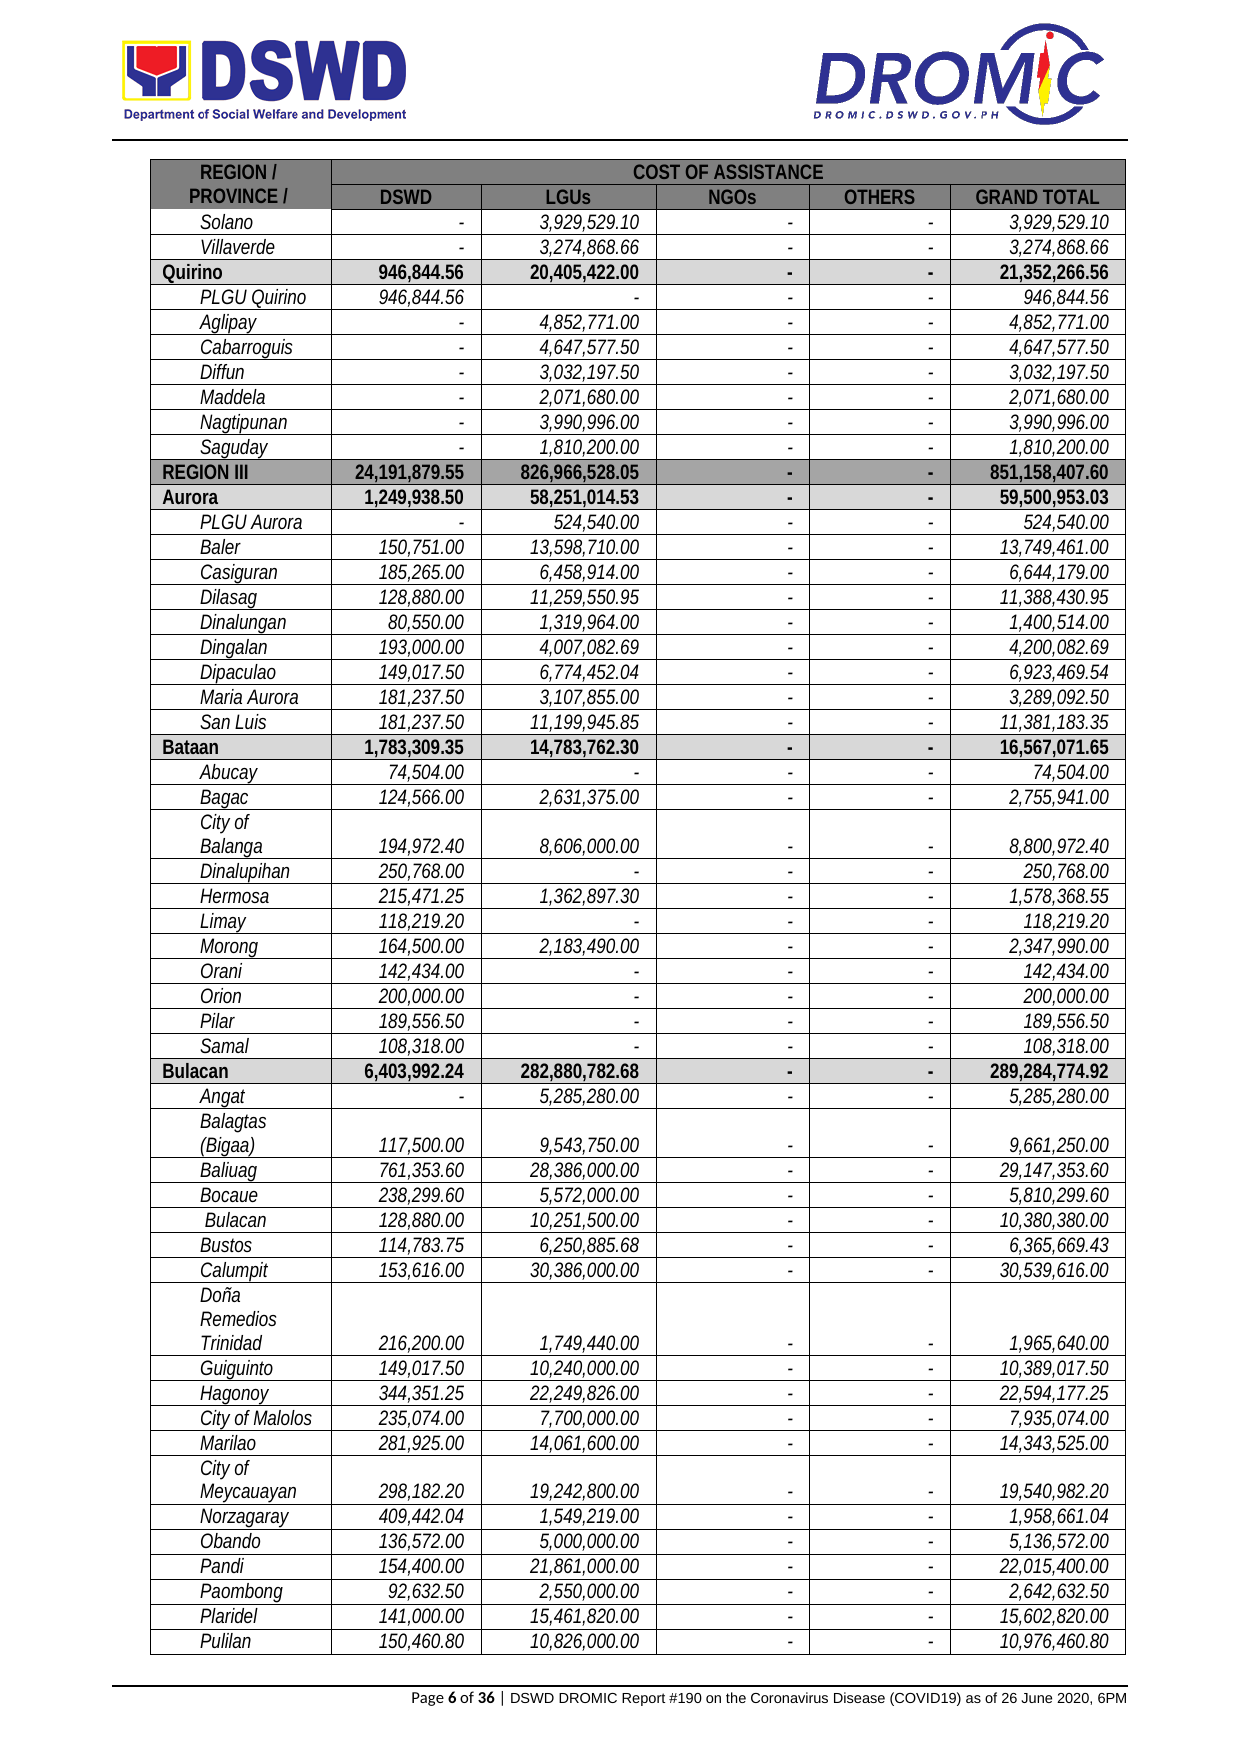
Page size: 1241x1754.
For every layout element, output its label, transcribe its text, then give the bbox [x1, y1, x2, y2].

table_cell 238,299.60 [332, 1183, 481, 1207]
table_cell 6,365,669.43 [951, 1233, 1125, 1257]
table_cell - [657, 310, 809, 334]
table_cell [151, 610, 189, 634]
table_cell 282,880,782.68 [482, 1059, 656, 1083]
table_cell 524,540.00 [482, 510, 656, 534]
table_cell 946,844.56 [332, 260, 481, 284]
table_cell PLGU Aurora [189, 510, 331, 534]
table_cell 21,352,266.56 [951, 260, 1125, 284]
table_cell 1,249,938.50 [332, 485, 481, 509]
table_cell 8,800,972.40 [951, 810, 1125, 858]
table_cell - [657, 909, 809, 933]
table_cell 4,007,082.69 [482, 635, 656, 659]
table_cell [151, 1208, 189, 1232]
table_cell 6,250,885.68 [482, 1233, 656, 1257]
table_cell Dingalan [189, 635, 331, 659]
table_cell [151, 585, 189, 609]
table_cell Calumpit [189, 1258, 331, 1282]
table_cell - [810, 1580, 950, 1603]
table_cell [151, 1381, 189, 1404]
table_cell [151, 535, 189, 559]
table_cell 1,362,897.30 [482, 884, 656, 908]
table_cell Bocaue [189, 1183, 331, 1207]
table_cell 114,783.75 [332, 1233, 481, 1257]
table_cell 250,768.00 [951, 859, 1125, 883]
table_cell - [810, 210, 950, 234]
table_header REGION / PROVINCE / MUNICIPALITY [151, 160, 331, 209]
table_cell 200,000.00 [951, 984, 1125, 1008]
table_cell - [657, 1233, 809, 1257]
table_cell - [810, 610, 950, 634]
table_cell - [810, 1208, 950, 1232]
table_cell [151, 1084, 189, 1108]
table_cell 4,647,577.50 [482, 335, 656, 359]
table_cell - [657, 1580, 809, 1603]
table_cell 5,572,000.00 [482, 1183, 656, 1207]
table_cell - [657, 859, 809, 883]
table_cell [151, 385, 189, 409]
table_cell 5,000,000.00 [482, 1530, 656, 1553]
table_cell [151, 1431, 189, 1454]
table_cell - [657, 884, 809, 908]
table_cell 194,972.40 [332, 810, 481, 858]
table_cell [151, 859, 189, 883]
table_cell Saguday [189, 435, 331, 459]
table_cell - [332, 435, 481, 459]
table_cell 74,504.00 [951, 760, 1125, 784]
table_cell 2,755,941.00 [951, 785, 1125, 809]
table_cell 289,284,774.92 [951, 1059, 1125, 1083]
table_cell 19,242,800.00 [482, 1456, 656, 1503]
table_cell Morong [189, 934, 331, 958]
table_cell 124,566.00 [332, 785, 481, 809]
table_cell 150,460.80 [332, 1630, 481, 1653]
table_cell - [810, 785, 950, 809]
table_cell 1,810,200.00 [951, 435, 1125, 459]
table_cell - [482, 760, 656, 784]
table_cell - [657, 1505, 809, 1528]
table_cell - [657, 1109, 809, 1157]
table_cell 250,768.00 [332, 859, 481, 883]
table_cell - [810, 1158, 950, 1182]
table_cell - [810, 235, 950, 259]
table_cell - [657, 1456, 809, 1503]
table_cell 58,251,014.53 [482, 485, 656, 509]
table_cell 10,251,500.00 [482, 1208, 656, 1232]
table_cell Bulacan [151, 1059, 331, 1083]
table_cell - [482, 959, 656, 983]
table_cell 10,389,017.50 [951, 1356, 1125, 1379]
table_cell 4,852,771.00 [482, 310, 656, 334]
table_cell - [810, 485, 950, 509]
table_cell 117,500.00 [332, 1109, 481, 1157]
table_cell [151, 560, 189, 584]
table_cell DSWD [332, 185, 481, 209]
table_cell Abucay [189, 760, 331, 784]
table_cell - [810, 1406, 950, 1429]
table_cell [151, 810, 189, 858]
table_cell [151, 1233, 189, 1257]
table_cell 30,539,616.00 [951, 1258, 1125, 1282]
table_cell 16,567,071.65 [951, 735, 1125, 759]
table_cell 10,380,380.00 [951, 1208, 1125, 1232]
table_cell 281,925.00 [332, 1431, 481, 1454]
table_cell [151, 360, 189, 384]
table_cell - [657, 785, 809, 809]
table_cell - [482, 1009, 656, 1033]
table_cell - [482, 859, 656, 883]
table_cell - [657, 959, 809, 983]
table_cell - [657, 260, 809, 284]
table_cell - [657, 510, 809, 534]
table_cell [151, 335, 189, 359]
table_cell 1,810,200.00 [482, 435, 656, 459]
table_cell 3,990,996.00 [951, 410, 1125, 434]
table_cell NGOs [657, 185, 809, 209]
table_cell Cabarroguis [189, 335, 331, 359]
table_cell [151, 760, 189, 784]
table_cell - [810, 1431, 950, 1454]
table_cell 11,259,550.95 [482, 585, 656, 609]
table_cell 3,990,996.00 [482, 410, 656, 434]
table_cell [151, 1109, 189, 1157]
table_cell 9,543,750.00 [482, 1109, 656, 1157]
table_cell 59,500,953.03 [951, 485, 1125, 509]
table_cell - [810, 984, 950, 1008]
table_cell 15,602,820.00 [951, 1605, 1125, 1628]
table_cell 7,700,000.00 [482, 1406, 656, 1429]
table_cell - [482, 984, 656, 1008]
table_cell 149,017.50 [332, 1356, 481, 1379]
table_cell Doña Remedios Trinidad [189, 1283, 331, 1354]
table_cell - [657, 934, 809, 958]
table_cell Solano [189, 209, 331, 234]
table_cell 10,976,460.80 [951, 1630, 1125, 1653]
table_cell - [810, 635, 950, 659]
table_cell - [810, 510, 950, 534]
table_cell - [810, 1505, 950, 1528]
table_cell - [810, 760, 950, 784]
table_cell 128,880.00 [332, 1208, 481, 1232]
table_cell 19,540,982.20 [951, 1456, 1125, 1503]
picture [112, 37, 416, 125]
table_cell Aglipay [189, 310, 331, 334]
table_cell - [810, 1630, 950, 1653]
table_cell Dipaculao [189, 660, 331, 684]
table_cell 235,074.00 [332, 1406, 481, 1429]
table_cell - [810, 285, 950, 309]
table_cell Hagonoy [189, 1381, 331, 1404]
table_cell - [810, 460, 950, 484]
table_cell - [810, 1183, 950, 1207]
table_cell Samal [189, 1034, 331, 1058]
table_cell [151, 209, 189, 234]
table_cell 4,647,577.50 [951, 335, 1125, 359]
table_cell Plaridel [189, 1605, 331, 1628]
table_cell 181,237.50 [332, 710, 481, 734]
table_cell [151, 435, 189, 459]
table_cell 946,844.56 [332, 285, 481, 309]
table_cell - [810, 909, 950, 933]
table_cell - [810, 934, 950, 958]
table_cell 150,751.00 [332, 535, 481, 559]
table_cell 3,274,868.66 [951, 235, 1125, 259]
table_cell - [810, 959, 950, 983]
table_cell [151, 934, 189, 958]
table_cell 154,400.00 [332, 1555, 481, 1578]
table_cell - [810, 1233, 950, 1257]
table_cell 164,500.00 [332, 934, 481, 958]
table_cell 2,183,490.00 [482, 934, 656, 958]
table_cell 3,289,092.50 [951, 685, 1125, 709]
table_cell - [657, 1208, 809, 1232]
table_cell 8,606,000.00 [482, 810, 656, 858]
table_cell 1,783,309.35 [332, 735, 481, 759]
table_cell - [657, 1630, 809, 1653]
table_cell PLGU Quirino [189, 285, 331, 309]
table_cell 14,783,762.30 [482, 735, 656, 759]
table_cell - [810, 1381, 950, 1404]
table_cell 1,749,440.00 [482, 1283, 656, 1354]
table_cell Dilasag [189, 585, 331, 609]
table_cell - [657, 735, 809, 759]
table_cell 7,935,074.00 [951, 1406, 1125, 1429]
table_cell 6,458,914.00 [482, 560, 656, 584]
table_cell - [810, 1059, 950, 1083]
table_cell Villaverde [189, 235, 331, 259]
table_cell LGUs [482, 185, 656, 209]
table_cell [151, 785, 189, 809]
table_cell [151, 1356, 189, 1379]
table_cell [151, 410, 189, 434]
table_cell 4,852,771.00 [951, 310, 1125, 334]
table_cell 21,861,000.00 [482, 1555, 656, 1578]
table_cell Pilar [189, 1009, 331, 1033]
table_cell - [810, 660, 950, 684]
table_cell 2,071,680.00 [482, 385, 656, 409]
table_cell Dinalungan [189, 610, 331, 634]
table_cell - [657, 1059, 809, 1083]
table_header COST OF ASSISTANCE [332, 160, 1125, 184]
table_cell [151, 1456, 189, 1503]
table_cell - [332, 510, 481, 534]
table_cell - [657, 1183, 809, 1207]
table_cell - [657, 810, 809, 858]
table_cell [151, 1183, 189, 1207]
table_cell Marilao [189, 1431, 331, 1454]
table_cell - [332, 385, 481, 409]
table_cell 11,199,945.85 [482, 710, 656, 734]
table_cell [151, 1406, 189, 1429]
table_cell Casiguran [189, 560, 331, 584]
table_cell - [657, 435, 809, 459]
table_cell - [657, 1283, 809, 1354]
table_cell Pandi [189, 1555, 331, 1578]
table_cell - [657, 1555, 809, 1578]
table_cell 29,147,353.60 [951, 1158, 1125, 1182]
table_cell 1,578,368.55 [951, 884, 1125, 908]
table_cell 142,434.00 [951, 959, 1125, 983]
table_cell - [482, 909, 656, 933]
table_cell 3,274,868.66 [482, 235, 656, 259]
table_cell - [810, 810, 950, 858]
table_cell - [332, 235, 481, 259]
table_cell 11,388,430.95 [951, 585, 1125, 609]
table_cell [151, 310, 189, 334]
table_cell - [810, 535, 950, 559]
table_cell 15,461,820.00 [482, 1605, 656, 1628]
table_cell 5,136,572.00 [951, 1530, 1125, 1553]
table_cell 344,351.25 [332, 1381, 481, 1404]
table_cell 216,200.00 [332, 1283, 481, 1354]
table_cell 141,000.00 [332, 1605, 481, 1628]
table_cell - [657, 1356, 809, 1379]
table_cell 761,353.60 [332, 1158, 481, 1182]
table_cell 108,318.00 [332, 1034, 481, 1058]
table_cell Balagtas (Bigaa) [189, 1109, 331, 1157]
table_cell - [482, 285, 656, 309]
table_cell - [332, 410, 481, 434]
table_cell - [657, 1084, 809, 1108]
table_cell - [810, 884, 950, 908]
table_cell - [810, 335, 950, 359]
table_cell 1,549,219.00 [482, 1505, 656, 1528]
table_cell - [482, 1034, 656, 1058]
table_cell Hermosa [189, 884, 331, 908]
picture [781, 23, 1133, 125]
table_cell - [810, 385, 950, 409]
table_cell 6,403,992.24 [332, 1059, 481, 1083]
table_cell 6,644,179.00 [951, 560, 1125, 584]
table_cell - [657, 1530, 809, 1553]
table_cell - [657, 1009, 809, 1033]
table_cell 30,386,000.00 [482, 1258, 656, 1282]
table_cell [151, 285, 189, 309]
table_cell [151, 1009, 189, 1033]
table_cell 9,661,250.00 [951, 1109, 1125, 1157]
table_cell San Luis [189, 710, 331, 734]
table_cell Maria Aurora [189, 685, 331, 709]
table_cell - [657, 1034, 809, 1058]
table_cell - [657, 385, 809, 409]
table_cell 5,285,280.00 [482, 1084, 656, 1108]
table_cell - [657, 610, 809, 634]
table_cell - [332, 1084, 481, 1108]
table_cell 5,810,299.60 [951, 1183, 1125, 1207]
table_cell - [810, 310, 950, 334]
table_cell Maddela [189, 385, 331, 409]
table_cell 22,249,826.00 [482, 1381, 656, 1404]
table_cell 10,826,000.00 [482, 1630, 656, 1653]
table_cell 20,405,422.00 [482, 260, 656, 284]
table_cell - [810, 859, 950, 883]
table_cell 108,318.00 [951, 1034, 1125, 1058]
table_cell - [810, 410, 950, 434]
table_cell 136,572.00 [332, 1530, 481, 1553]
table_cell - [657, 485, 809, 509]
table_cell 298,182.20 [332, 1456, 481, 1503]
table_cell Bulacan [189, 1208, 331, 1232]
table_cell - [810, 1009, 950, 1033]
table_cell - [810, 1456, 950, 1503]
table_cell Obando [189, 1530, 331, 1553]
table_cell 189,556.50 [951, 1009, 1125, 1033]
table_cell - [657, 760, 809, 784]
table_cell Bustos [189, 1233, 331, 1257]
table_cell - [657, 410, 809, 434]
table_cell - [657, 535, 809, 559]
table_cell 6,923,469.54 [951, 660, 1125, 684]
table_cell - [810, 260, 950, 284]
table_cell - [657, 460, 809, 484]
table_cell 181,237.50 [332, 685, 481, 709]
table_cell [151, 1580, 189, 1603]
table_cell - [332, 310, 481, 334]
table_cell - [657, 1431, 809, 1454]
table_cell 409,442.04 [332, 1505, 481, 1528]
table_cell Orani [189, 959, 331, 983]
table_cell 153,616.00 [332, 1258, 481, 1282]
table_cell 4,200,082.69 [951, 635, 1125, 659]
table_cell Nagtipunan [189, 410, 331, 434]
table_cell - [657, 1158, 809, 1182]
table_cell 185,265.00 [332, 560, 481, 584]
table_cell - [810, 1530, 950, 1553]
table_cell [151, 909, 189, 933]
table_cell [151, 685, 189, 709]
table_cell 13,749,461.00 [951, 535, 1125, 559]
table_cell 3,107,855.00 [482, 685, 656, 709]
table_cell - [810, 685, 950, 709]
table_cell 118,219.20 [951, 909, 1125, 933]
table_cell 10,240,000.00 [482, 1356, 656, 1379]
table_cell 149,017.50 [332, 660, 481, 684]
table_cell - [657, 360, 809, 384]
table_cell 2,347,990.00 [951, 934, 1125, 958]
table_cell 3,929,529.10 [951, 210, 1125, 234]
table_cell - [332, 360, 481, 384]
table_cell 11,381,183.35 [951, 710, 1125, 734]
table_cell Dinalupihan [189, 859, 331, 883]
table_cell - [657, 235, 809, 259]
table_cell - [810, 1084, 950, 1108]
table_cell [151, 660, 189, 684]
table_cell 851,158,407.60 [951, 460, 1125, 484]
table_cell 3,032,197.50 [951, 360, 1125, 384]
table_cell 1,319,964.00 [482, 610, 656, 634]
table_cell - [657, 560, 809, 584]
table_cell - [810, 435, 950, 459]
table_cell Limay [189, 909, 331, 933]
table_cell [151, 235, 189, 259]
table_cell - [657, 210, 809, 234]
table_cell 22,594,177.25 [951, 1381, 1125, 1404]
table_cell - [810, 1605, 950, 1628]
table_cell - [657, 1406, 809, 1429]
table_cell 142,434.00 [332, 959, 481, 983]
table_cell - [657, 635, 809, 659]
table_cell - [810, 1034, 950, 1058]
table_cell - [810, 1258, 950, 1282]
table_cell 6,774,452.04 [482, 660, 656, 684]
table_cell - [810, 1555, 950, 1578]
table_cell [151, 984, 189, 1008]
table_cell GRAND TOTAL [951, 185, 1125, 209]
table_cell 200,000.00 [332, 984, 481, 1008]
table_cell - [810, 360, 950, 384]
table_cell - [657, 710, 809, 734]
table_cell Bagac [189, 785, 331, 809]
table_cell [151, 959, 189, 983]
table_cell 24,191,879.55 [332, 460, 481, 484]
table_cell - [810, 1109, 950, 1157]
table_cell - [657, 335, 809, 359]
table_cell Guiguinto [189, 1356, 331, 1379]
table_cell [151, 1605, 189, 1628]
table_cell - [657, 1605, 809, 1628]
table_cell 1,965,640.00 [951, 1283, 1125, 1354]
table_cell Baliuag [189, 1158, 331, 1182]
table_cell [151, 1158, 189, 1182]
table_cell Pulilan [189, 1630, 331, 1653]
table_cell [151, 1034, 189, 1058]
table_cell 215,471.25 [332, 884, 481, 908]
table_cell Orion [189, 984, 331, 1008]
table_cell 3,929,529.10 [482, 210, 656, 234]
table_cell 5,285,280.00 [951, 1084, 1125, 1108]
table_cell 1,400,514.00 [951, 610, 1125, 634]
table_cell Aurora [151, 485, 331, 509]
table_cell - [810, 585, 950, 609]
table_cell Diffun [189, 360, 331, 384]
table_cell [151, 1630, 189, 1653]
table_cell 2,550,000.00 [482, 1580, 656, 1603]
table_cell 13,598,710.00 [482, 535, 656, 559]
table_cell - [657, 1258, 809, 1282]
table_cell - [657, 685, 809, 709]
table_cell Bataan [151, 735, 331, 759]
table_cell 2,642,632.50 [951, 1580, 1125, 1603]
table_cell - [810, 1283, 950, 1354]
table_cell 14,343,525.00 [951, 1431, 1125, 1454]
table_cell Quirino [151, 260, 331, 284]
table_cell 826,966,528.05 [482, 460, 656, 484]
table_cell - [332, 335, 481, 359]
table_cell 946,844.56 [951, 285, 1125, 309]
table_cell City of Malolos [189, 1406, 331, 1429]
table_cell 74,504.00 [332, 760, 481, 784]
table_cell 524,540.00 [951, 510, 1125, 534]
table_cell - [332, 210, 481, 234]
table_cell [151, 710, 189, 734]
table_cell - [657, 585, 809, 609]
table_cell - [657, 660, 809, 684]
table_cell 2,631,375.00 [482, 785, 656, 809]
table_cell [151, 1258, 189, 1282]
table_cell - [810, 560, 950, 584]
table_cell 2,071,680.00 [951, 385, 1125, 409]
table_cell - [657, 285, 809, 309]
table_cell REGION III [151, 460, 331, 484]
table_cell 193,000.00 [332, 635, 481, 659]
table_cell City of Meycauayan [189, 1456, 331, 1503]
table_cell 3,032,197.50 [482, 360, 656, 384]
table_cell [151, 1505, 189, 1528]
table_cell 1,958,661.04 [951, 1505, 1125, 1528]
table_cell - [810, 735, 950, 759]
table_cell 80,550.00 [332, 610, 481, 634]
table_cell [151, 635, 189, 659]
table_cell - [810, 710, 950, 734]
table_cell [151, 1555, 189, 1578]
table_cell Paombong [189, 1580, 331, 1603]
table_cell [151, 884, 189, 908]
table_cell City of Balanga [189, 810, 331, 858]
table_cell [151, 1530, 189, 1553]
table_cell Baler [189, 535, 331, 559]
table_cell 189,556.50 [332, 1009, 481, 1033]
table_cell 14,061,600.00 [482, 1431, 656, 1454]
table_cell 92,632.50 [332, 1580, 481, 1603]
table_cell [151, 510, 189, 534]
table_cell OTHERS [810, 185, 950, 209]
table_cell 22,015,400.00 [951, 1555, 1125, 1578]
table_cell - [657, 1381, 809, 1404]
table_cell 128,880.00 [332, 585, 481, 609]
table_cell Angat [189, 1084, 331, 1108]
table_cell 118,219.20 [332, 909, 481, 933]
table_cell - [657, 984, 809, 1008]
table_cell - [810, 1356, 950, 1379]
table_cell [151, 1283, 189, 1354]
table_cell 28,386,000.00 [482, 1158, 656, 1182]
table_cell Norzagaray [189, 1505, 331, 1528]
